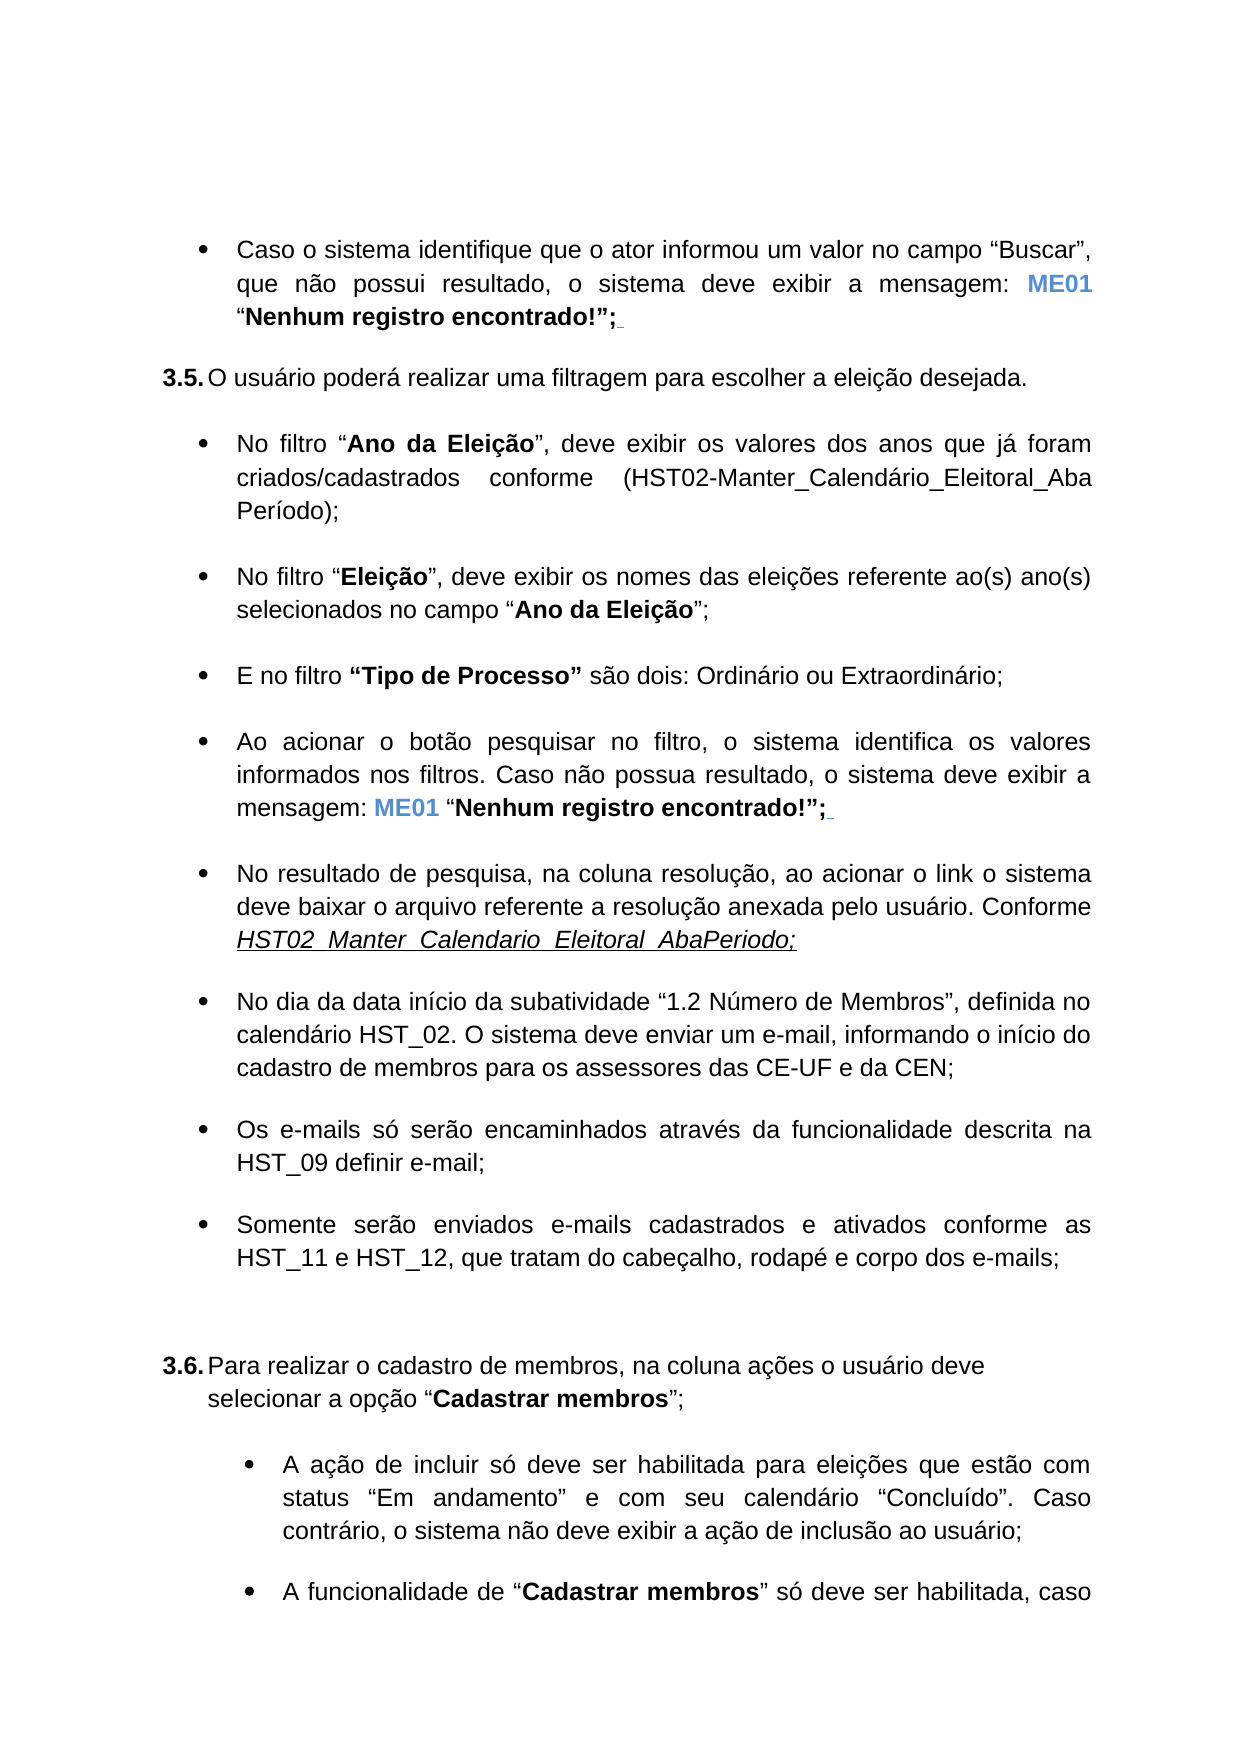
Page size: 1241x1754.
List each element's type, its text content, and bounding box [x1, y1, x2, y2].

list A ação de incluir só deve ser habilitada para eleições que estão com status “Em andamento” e com seu calendário “Concluído”. Caso contrário, o sistema não deve exibir a ação de inclusão ao usuário; [245, 1450, 1092, 1545]
list Caso o sistema identifique que o ator informou um valor no campo “Buscar”, que não possui resultado, o sistema deve exibir a mensagem: ME01 “Nenhum registro encontrado!”; [199, 236, 1092, 330]
list Somente serão enviados e-mails cadastrados e ativados conforme as HST_11 e HST_12, que tratam do cabeçalho, rodapé e corpo dos e-mails; [199, 1210, 1092, 1272]
list O usuário poderá realizar uma filtragem para escolher a eleição desejada. [162, 363, 1092, 392]
list Ao acionar o botão pesquisar no filtro, o sistema identifica os valores informados nos filtros. Caso não possua resultado, o sistema deve exibir a mensagem: ME01 “Nenhum registro encontrado!”; [199, 727, 1092, 822]
list E no filtro “Tipo de Processo” são dois: Ordinário ou Extraordinário; [199, 661, 1092, 690]
list No dia da data início da subatividade “1.2 Número de Membros”, definida no calendário HST_02. O sistema deve enviar um e-mail, informando o início do cadastro de membros para os assessores das CE-UF e da CEN; [199, 987, 1092, 1082]
list Para realizar o cadastro de membros, na coluna ações o usuário deve selecionar a opção “Cadastrar membros”; [162, 1351, 1092, 1412]
list No filtro “Eleição”, deve exibir os nomes das eleições referente ao(s) ano(s) selecionados no campo “Ano da Eleição”; [199, 562, 1092, 623]
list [245, 1576, 1092, 1605]
list No resultado de pesquisa, na coluna resolução, ao acionar o link o sistema deve baixar o arquivo referente a resolução anexada pelo usuário. Conforme HST02_Manter_Calendario_Eleitoral_AbaPeriodo; [199, 859, 1092, 954]
list Os e-mails só serão encaminhados através da funcionalidade descrita na HST_09 definir e-mail; [199, 1115, 1092, 1177]
list No filtro “Ano da Eleição”, deve exibir os valores dos anos que já foram criados/cadastrados conforme (HST02-Manter_Calendário_Eleitoral_Aba Período); [199, 429, 1092, 524]
